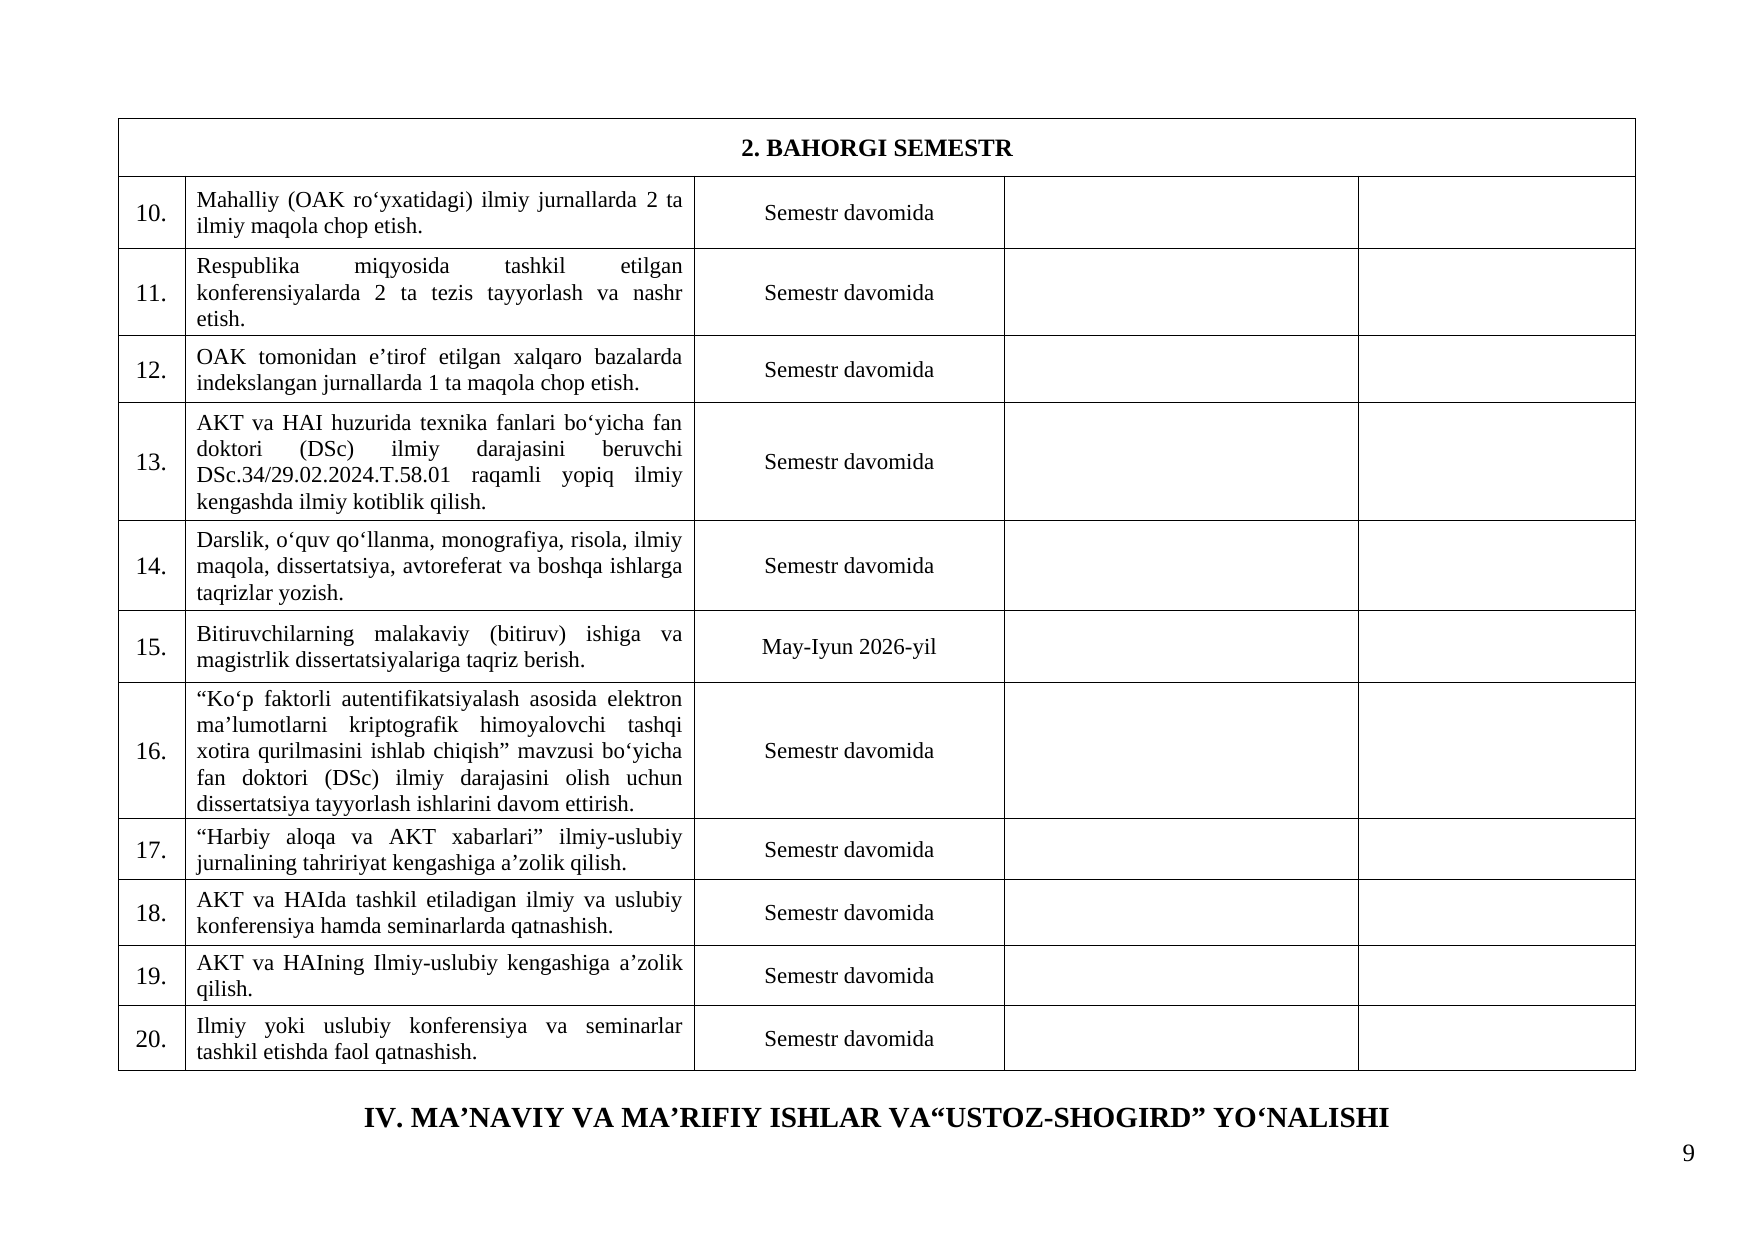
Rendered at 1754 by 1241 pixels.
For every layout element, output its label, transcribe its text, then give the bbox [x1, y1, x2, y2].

table_cell [1359, 1006, 1635, 1070]
table_cell [1005, 819, 1358, 879]
table_cell [1359, 819, 1635, 879]
table_cell [1359, 683, 1635, 818]
table_cell [1359, 336, 1635, 402]
table_cell AKT va HAIning Ilmiy-uslubiy kengashiga a’zolik qilish. [186, 946, 694, 1005]
table_cell [119, 683, 185, 818]
table_cell Semestr davomida [695, 336, 1004, 402]
table_cell [119, 336, 185, 402]
table_cell Respublika miqyosida tashkil etilgan konferensiyalarda 2 ta tezis tayyorlash va nashr etish. [186, 249, 694, 335]
table_cell [119, 177, 185, 248]
table_cell [1005, 1006, 1358, 1070]
table_cell [1005, 177, 1358, 248]
table_cell Semestr davomida [695, 880, 1004, 945]
table_cell [119, 403, 185, 520]
table_cell [1359, 521, 1635, 610]
table_cell Semestr davomida [695, 819, 1004, 879]
table_cell [1005, 611, 1358, 682]
table_cell Semestr davomida [695, 1006, 1004, 1070]
table_cell [119, 611, 185, 682]
table_cell [119, 521, 185, 610]
table_cell Semestr davomida [695, 683, 1004, 818]
table_cell [1005, 403, 1358, 520]
table_cell “Ko‘p faktorli autentifikatsiyalash asosida elektron ma’lumotlarni kriptografik himoyalovchi tashqi xotira qurilmasini ishlab chiqish” mavzusi bo‘yicha fan doktori (DSc) ilmiy darajasini olish uchun dissertatsiya tayyorlash ishlarini davom ettirish. [186, 683, 694, 818]
table_cell Semestr davomida [695, 177, 1004, 248]
table_cell [1005, 521, 1358, 610]
table_cell [1005, 880, 1358, 945]
table_cell [1359, 249, 1635, 335]
table_cell [119, 819, 185, 879]
table_cell AKT va HAI huzurida texnika fanlari bo‘yicha fan doktori (DSc) ilmiy darajasini beruvchi DSc.34/29.02.2024.T.58.01 raqamli yopiq ilmiy kengashda ilmiy kotiblik qilish. [186, 403, 694, 520]
table_cell AKT va HAIda tashkil etiladigan ilmiy va uslubiy konferensiya hamda seminarlarda qatnashish. [186, 880, 694, 945]
table_cell [1005, 683, 1358, 818]
table_cell [119, 880, 185, 945]
table_cell [1005, 336, 1358, 402]
table_cell OAK tomonidan e’tirof etilgan xalqaro bazalarda indekslangan jurnallarda 1 ta maqola chop etish. [186, 336, 694, 402]
table_cell 2. BAHORGI SEMESTR [119, 119, 1635, 176]
table_cell [1359, 880, 1635, 945]
table_cell Bitiruvchilarning malakaviy (bitiruv) ishiga va magistrlik dissertatsiyalariga taqriz berish. [186, 611, 694, 682]
table_cell [119, 249, 185, 335]
table_cell Semestr davomida [695, 249, 1004, 335]
table_cell Darslik, о‘quv qо‘llanma, monografiya, risola, ilmiy maqola, dissertatsiya, avtoreferat va boshqa ishlarga taqrizlar yozish. [186, 521, 694, 610]
table_cell Semestr davomida [695, 521, 1004, 610]
table_cell [1359, 611, 1635, 682]
table_cell Semestr davomida [695, 946, 1004, 1005]
text IV. MA’NAVIY VA MA’RIFIY ISHLAR VA“USTOZ-SHOGIRD” YOʻNALISHI [59, 1100, 1695, 1134]
table_cell [1359, 403, 1635, 520]
table_cell [1359, 946, 1635, 1005]
table_cell [1005, 249, 1358, 335]
table_cell [119, 946, 185, 1005]
table_cell “Harbiy aloqa va AKT xabarlari” ilmiy-uslubiy jurnalining tahririyat kengashiga a’zolik qilish. [186, 819, 694, 879]
table_cell [119, 1006, 185, 1070]
table_cell [1359, 177, 1635, 248]
table_cell Semestr davomida [695, 403, 1004, 520]
table_cell Ilmiy yoki uslubiy konferensiya va seminarlar tashkil etishda faol qatnashish. [186, 1006, 694, 1070]
table_cell Mahalliy (OAK rо‘yxatidagi) ilmiy jurnallarda 2 ta ilmiy maqola chop etish. [186, 177, 694, 248]
table_cell May-Iyun 2026-yil [695, 611, 1004, 682]
table_cell [1005, 946, 1358, 1005]
